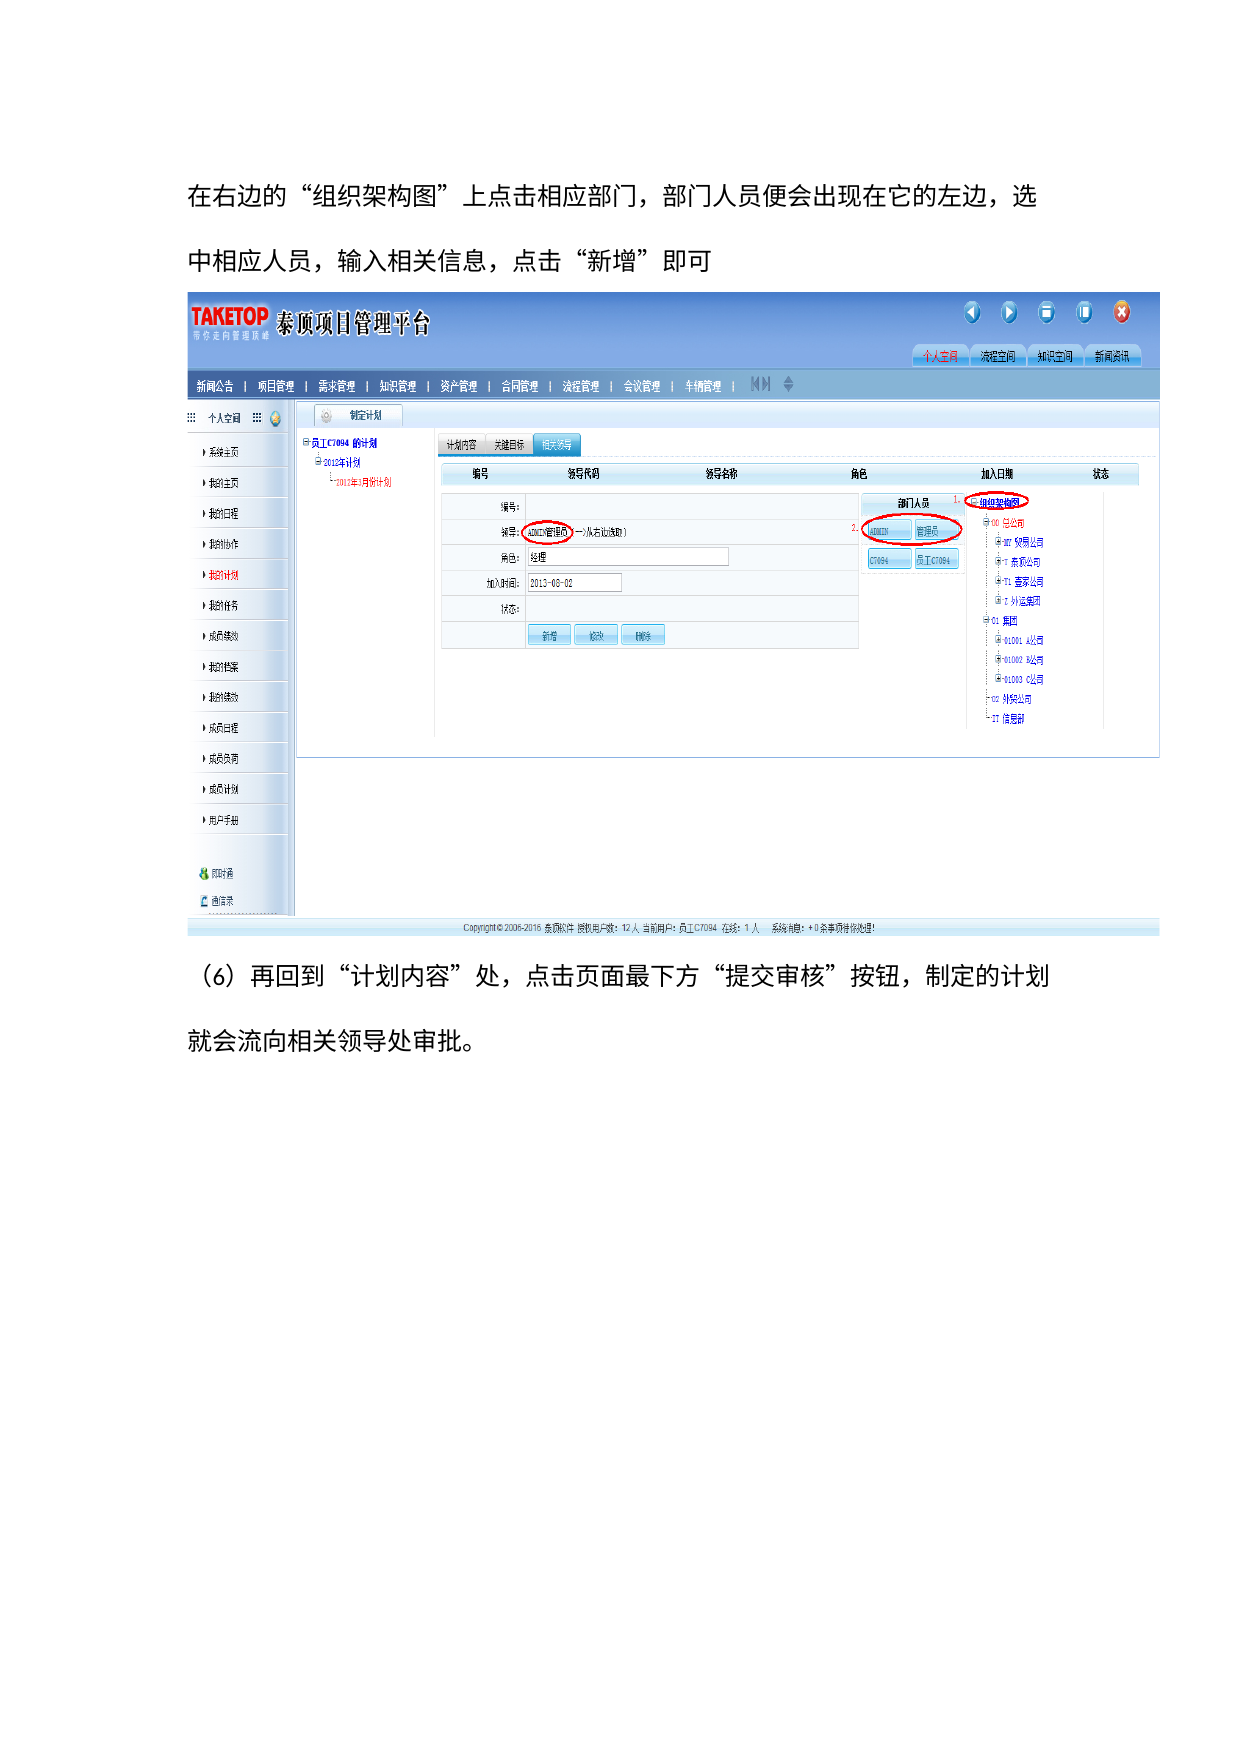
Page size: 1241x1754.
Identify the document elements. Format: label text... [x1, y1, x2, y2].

text 在右边的“组织架构图”上点击相应部门，部门人员便会出现在它的左边，选中相应人员，输入相关信息，点击“新增”即可 [187, 162, 1053, 292]
picture [187, 292, 1160, 936]
text （6）再回到“计划内容”处，点击页面最下方“提交审核”按钮，制定的计划就会流向相关领导处审批。 [187, 942, 1053, 1072]
